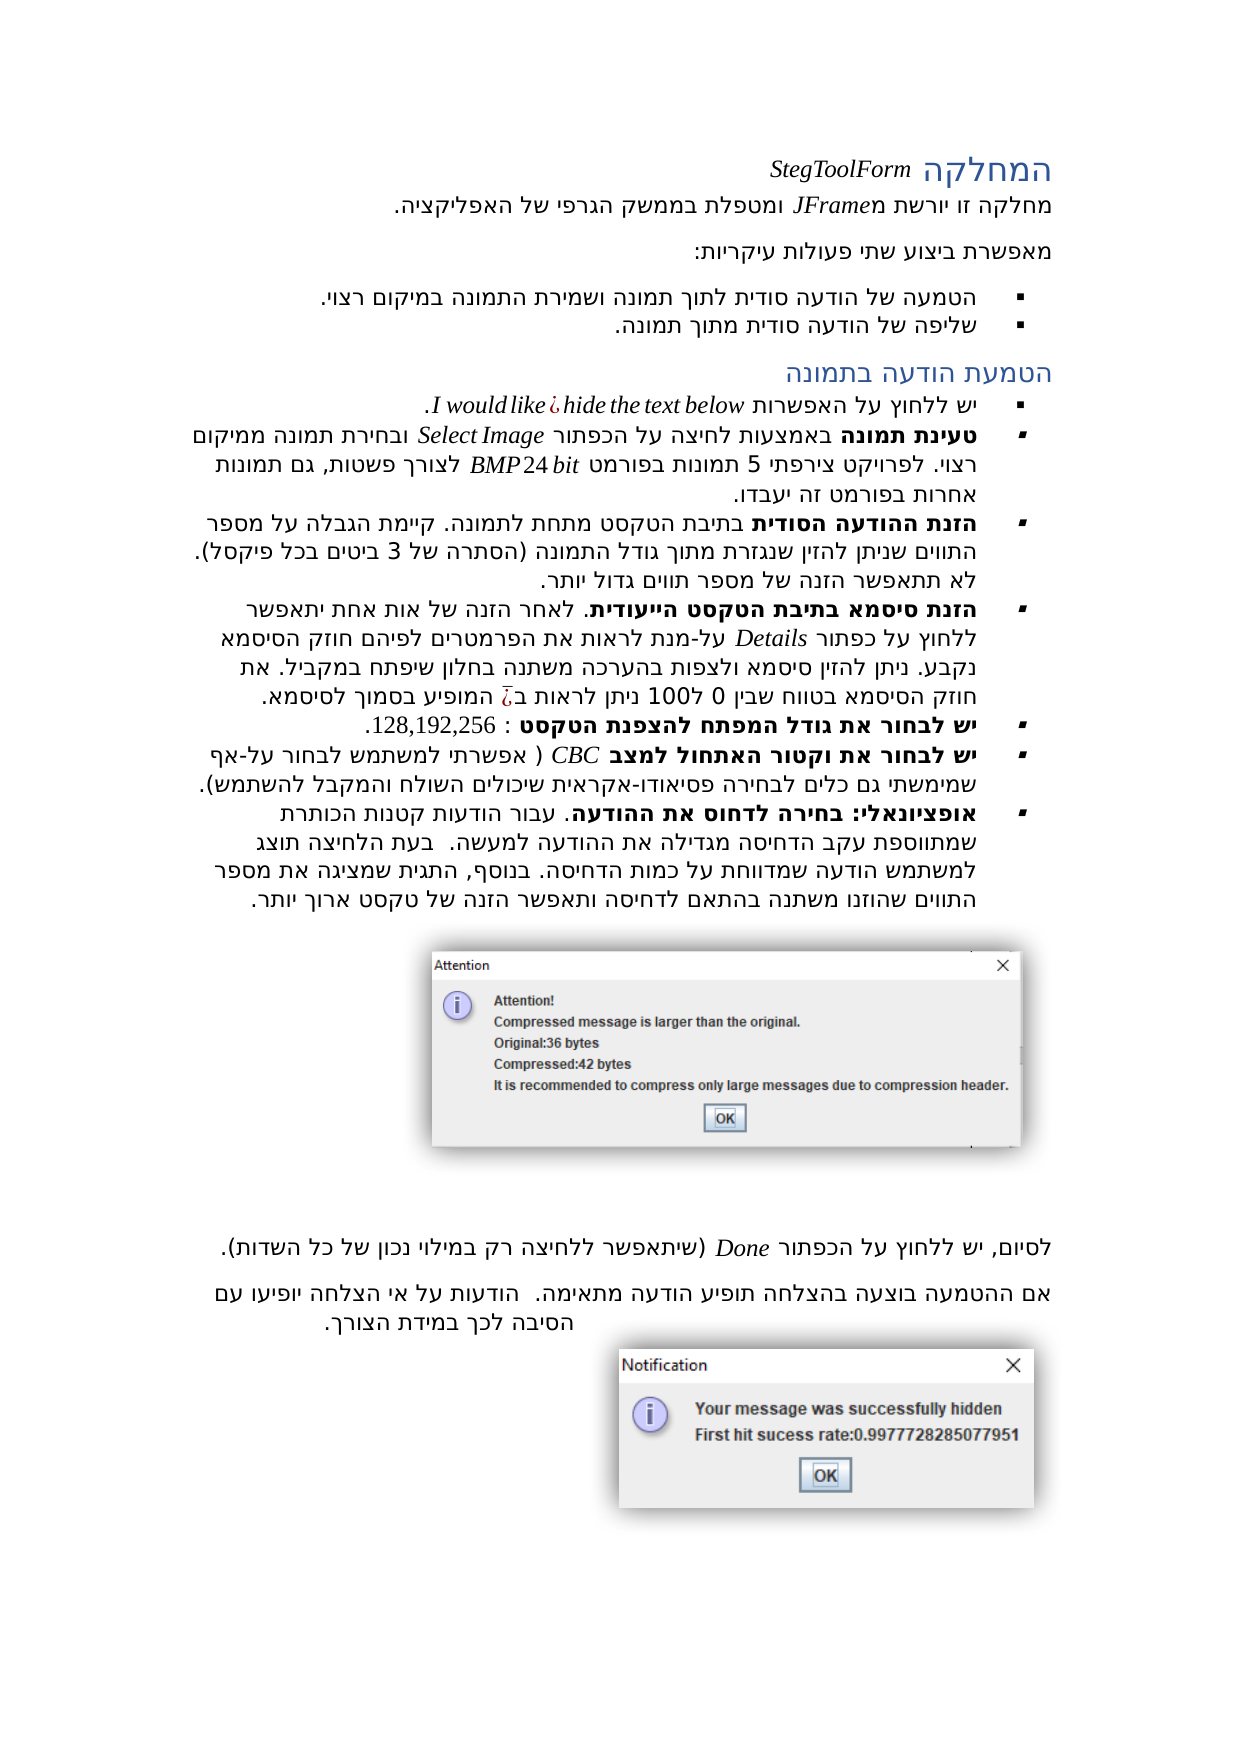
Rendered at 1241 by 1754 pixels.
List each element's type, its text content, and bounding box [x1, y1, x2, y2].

text אם ההטמעה בוצעה בהצלחה תופיע הודעה מתאימה. הודעות על אי הצלחה יופיעו עם הסיבה לכך במידת הצורך. [187, 1281, 1053, 1336]
picture [619, 1349, 1034, 1508]
text לסיום, יש ללחוץ על הכפתור (שיתאפשר ללחיצה רק במילוי נכון של כל השדות). [187, 1234, 1053, 1262]
subtitle המחלקה [187, 150, 1053, 189]
list יש לבחור את גודל המפתח להצפנת הטקסט : . [187, 712, 1015, 739]
list הזנת ההודעה הסודית בתיבת הטקסט מתחת לתמונה. קיימת הגבלה על מספר התווים שניתן להזין שנגזרת מתוך גודל התמונה (הסתרה של 3 ביטים בכל פיקסל). לא תתאפשר הזנה של מספר תווים גדול יותר. [187, 510, 1015, 594]
list הזנת סיסמא בתיבת הטקסט הייעודית. לאחר הזנה של אות אחת יתאפשר ללחוץ על כפתור על-מנת לראות את הפרמטרים לפיהם חוזק הסיסמא נקבע. ניתן להזין סיסמא ולצפות בהערכה משתנה בחלון שיפתח במקביל. את חוזק הסיסמא בטווח שבין 0 ל100 ניתן לראות ב המופיע בסמוך לסיסמא. [187, 596, 1015, 710]
list יש ללחוץ על האפשרות . [187, 392, 1015, 419]
list יש לבחור את וקטור האתחול למצב ( אפשרתי למשתמש לבחור על-אף שמימשתי גם כלים לבחירה פסיאודו-אקראית שיכולים השולח והמקבל להשתמש). [187, 742, 1015, 798]
list הטמעה של הודעה סודית לתוך תמונה ושמירת התמונה במיקום רצוי. [187, 284, 1015, 310]
text מחלקה זו יורשת מ ומטפלת בממשק הגרפי של האפליקציה. [187, 192, 1053, 219]
picture [432, 951, 1023, 1148]
list טעינת תמונה באמצעות לחיצה על הכפתור ובחירת תמונה ממיקום רצוי. לפרויקט צירפתי 5 תמונות בפורמט לצורך פשטות, גם תמונות אחרות בפורמט זה יעבדו. [187, 422, 1015, 508]
list שליפה של הודעה סודית מתוך תמונה. [187, 312, 1015, 339]
text מאפשרת ביצוע שתי פעולות עיקריות: [187, 238, 1053, 265]
subtitle הטמעת הודעה בתמונה [187, 358, 1053, 389]
list אופציונאלי: בחירה לדחוס את ההודעה. עבור הודעות קטנות הכותרת שמתווספת עקב הדחיסה מגדילה את ההודעה למעשה. בעת הלחיצה תוצג למשתמש הודעה שמדווחת על כמות הדחיסה. בנוסף, התגית שמציגה את מספר התווים שהוזנו משתנה בהתאם לדחיסה ותאפשר הזנה של טקסט ארוך יותר. [187, 800, 1015, 913]
